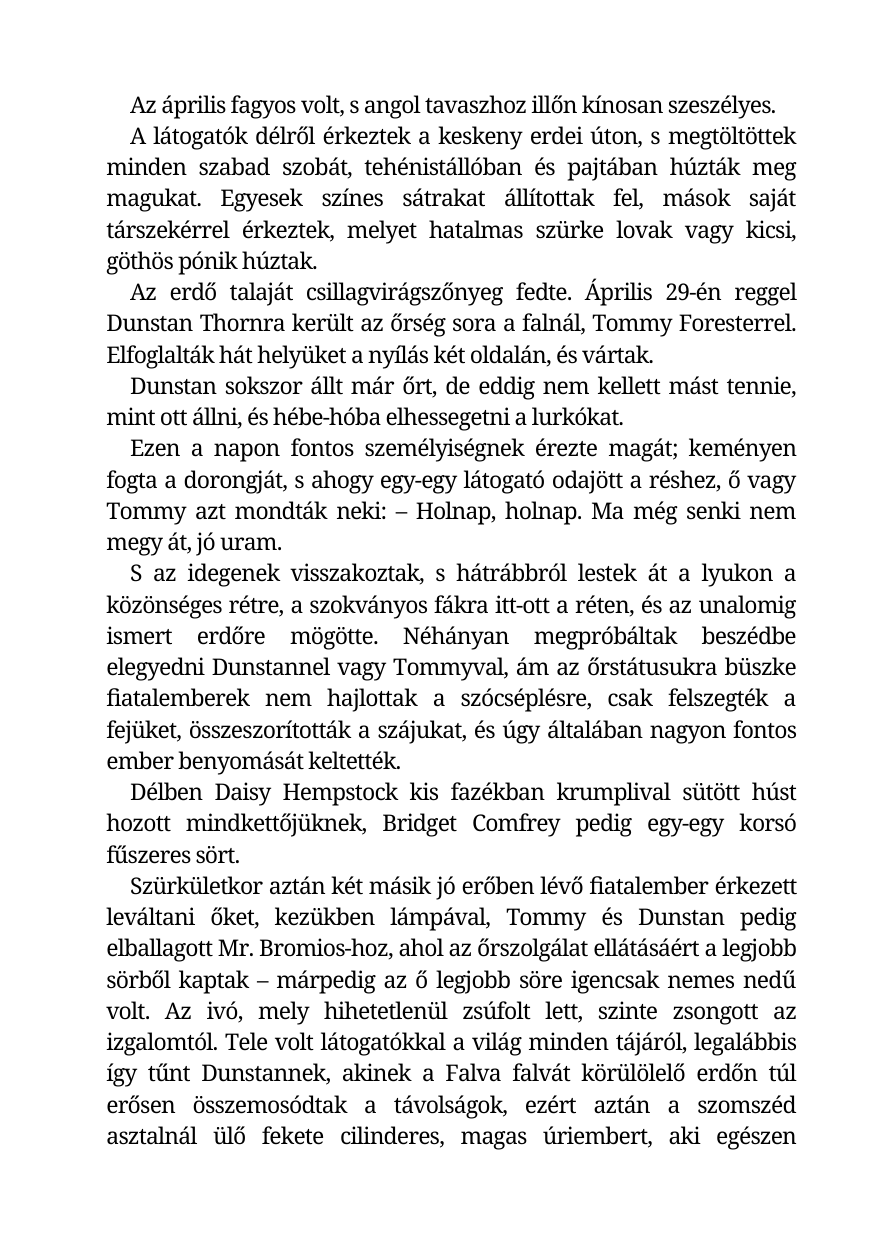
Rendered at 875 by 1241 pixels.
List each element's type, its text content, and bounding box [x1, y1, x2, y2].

text Délben Daisy Hempstock kis fazékban krumplival sütött húst hozott mindkettőjüknek, Bridget Comfrey pedig egy-egy korsó fűszeres sört. [106, 776, 797, 870]
text Ezen a napon fontos személyiségnek érezte magát; keményen fogta a dorongját, s ahogy egy-egy látogató odajött a réshez, ő vagy Tommy azt mondták neki: – Holnap, holnap. Ma még senki nem megy át, jó uram. [106, 432, 797, 557]
text Az erdő talaját csillagvirágszőnyeg fedte. Április 29-én reggel Dunstan Thornra került az őrség sora a falnál, Tommy Foresterrel. Elfoglalták hát helyüket a nyílás két oldalán, és vártak. [106, 276, 797, 370]
text S az idegenek visszakoztak, s hátrábbról lestek át a lyukon a közönséges rétre, a szokványos fákra itt-ott a réten, és az unalomig ismert erdőre mögötte. Néhányan megpróbáltak beszédbe elegyedni Dunstannel vagy Tommyval, ám az őrstátusukra büszke fiatalemberek nem hajlottak a szócséplésre, csak felszegték a fejüket, összeszorították a szájukat, és úgy általában nagyon fontos ember benyomását keltették. [106, 557, 797, 776]
text Dunstan sokszor állt már őrt, de eddig nem kellett mást tennie, mint ott állni, és hébe-hóba elhessegetni a lurkókat. [106, 370, 797, 432]
text A látogatók délről érkeztek a keskeny erdei úton, s megtöltöttek minden szabad szobát, tehénistállóban és pajtában húzták meg magukat. Egyesek színes sátrakat állítottak fel, mások saját társzekérrel érkeztek, melyet hatalmas szürke lovak vagy kicsi, göthös pónik húztak. [106, 120, 797, 276]
text Az április fagyos volt, s angol tavaszhoz illőn kínosan szeszélyes. [106, 88, 797, 120]
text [106, 870, 797, 1151]
